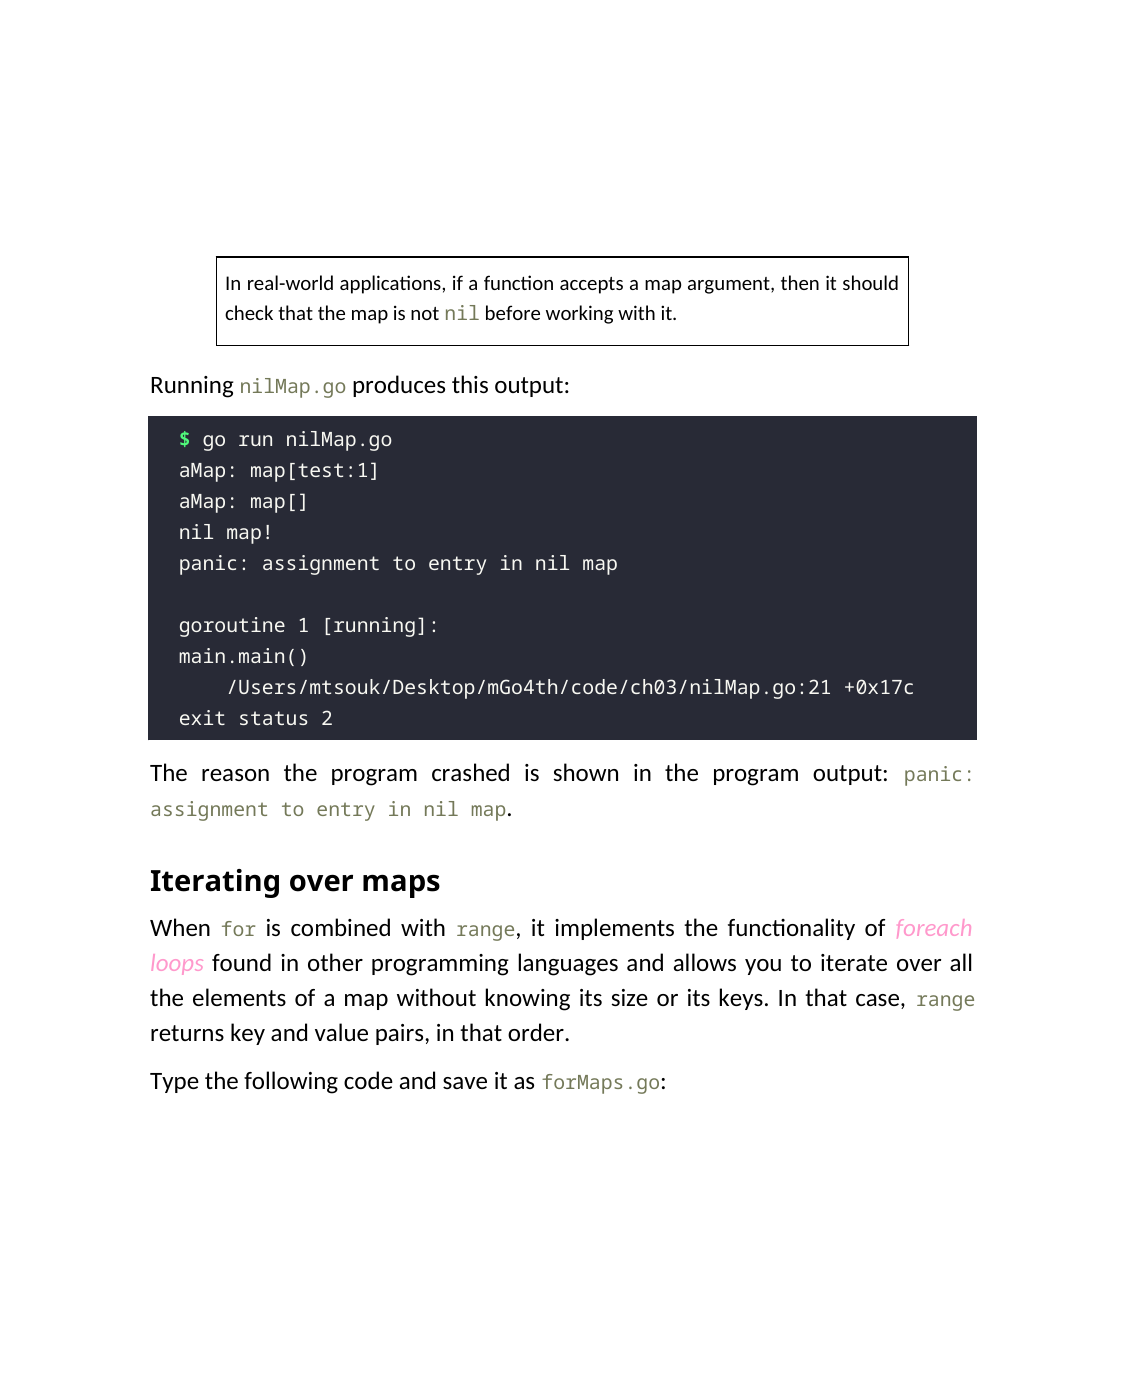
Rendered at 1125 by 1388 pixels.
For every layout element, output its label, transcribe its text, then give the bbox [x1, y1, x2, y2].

text panic: assignment to entry in nil map [149, 540, 976, 571]
text When for is combined with range, it implements the functionality of foreach loops found in other programming languages and allows you to iterate over all the elements of a map without knowing its size or its keys. In that case, range returns key and value pairs, in that order. [150, 912, 975, 1048]
text exit status 2 [149, 695, 976, 739]
text nil map! [149, 509, 976, 540]
text $ go run nilMap.go [149, 417, 976, 447]
text /Users/mtsouk/Desktop/mGo4th/code/ch03/nilMap.go:21 +0x17c [149, 664, 976, 695]
text aMap: map[] [149, 478, 976, 509]
text Type the following code and save it as forMaps.go: [150, 1065, 975, 1095]
subtitle Iterating over maps [150, 860, 975, 900]
text The reason the program crashed is shown in the program output: panic: assignment to entry in nil map. [150, 757, 975, 822]
text In real-world applications, if a function accepts a map argument, then it should check that the map is not nil before working with it. [217, 258, 908, 345]
text aMap: map[test:1] [149, 447, 976, 478]
text Running nilMap.go produces this output: [150, 369, 975, 399]
text goroutine 1 [running]: [149, 602, 976, 633]
text main.main() [149, 633, 976, 664]
